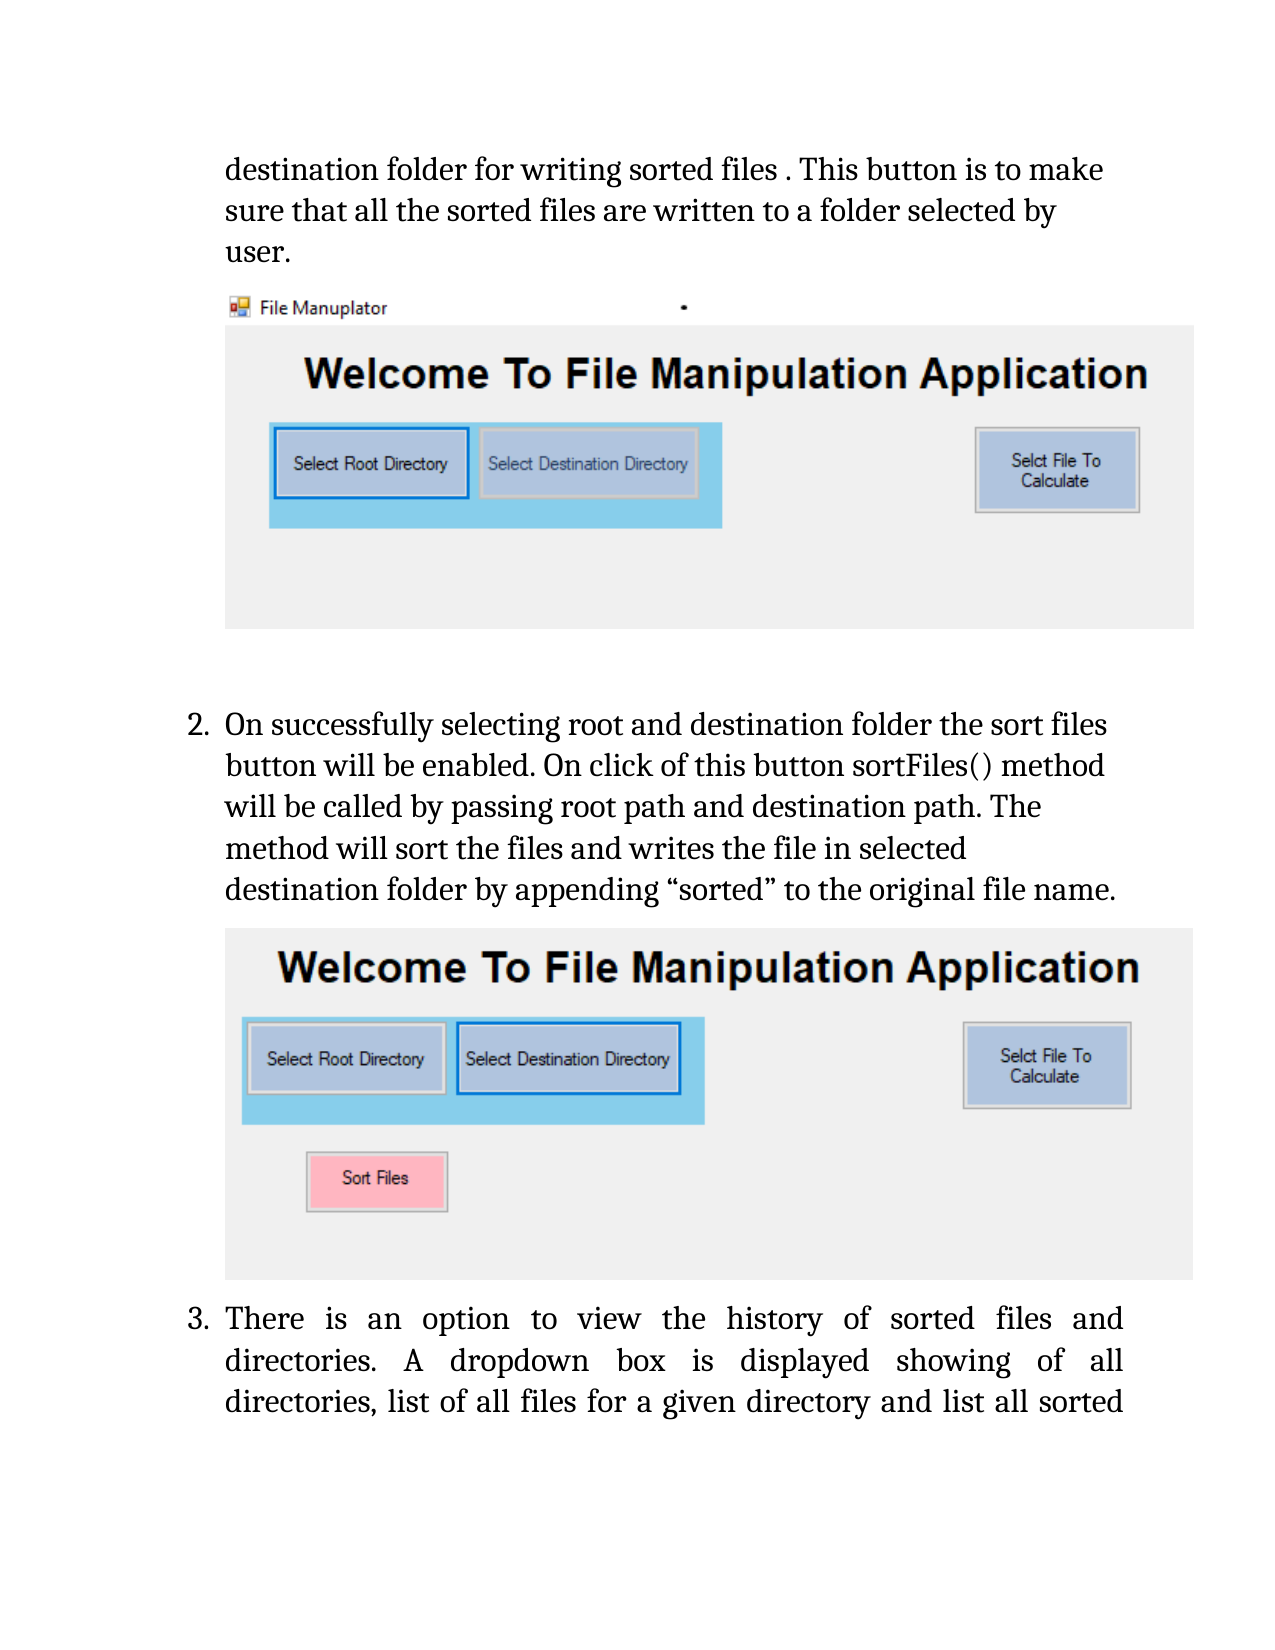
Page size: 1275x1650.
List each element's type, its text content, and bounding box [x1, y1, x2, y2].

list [187, 1300, 1125, 1421]
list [187, 150, 1125, 271]
list On successfully selecting root and destination folder the sort files button will be enabled. On click of this button sortFiles() method will be called by passing root path and destination path. The method will sort the files and writes the file in selected destination folder by appending “sorted” to the original file name. [187, 705, 1125, 909]
picture [225, 290, 1194, 629]
picture [225, 928, 1193, 1280]
